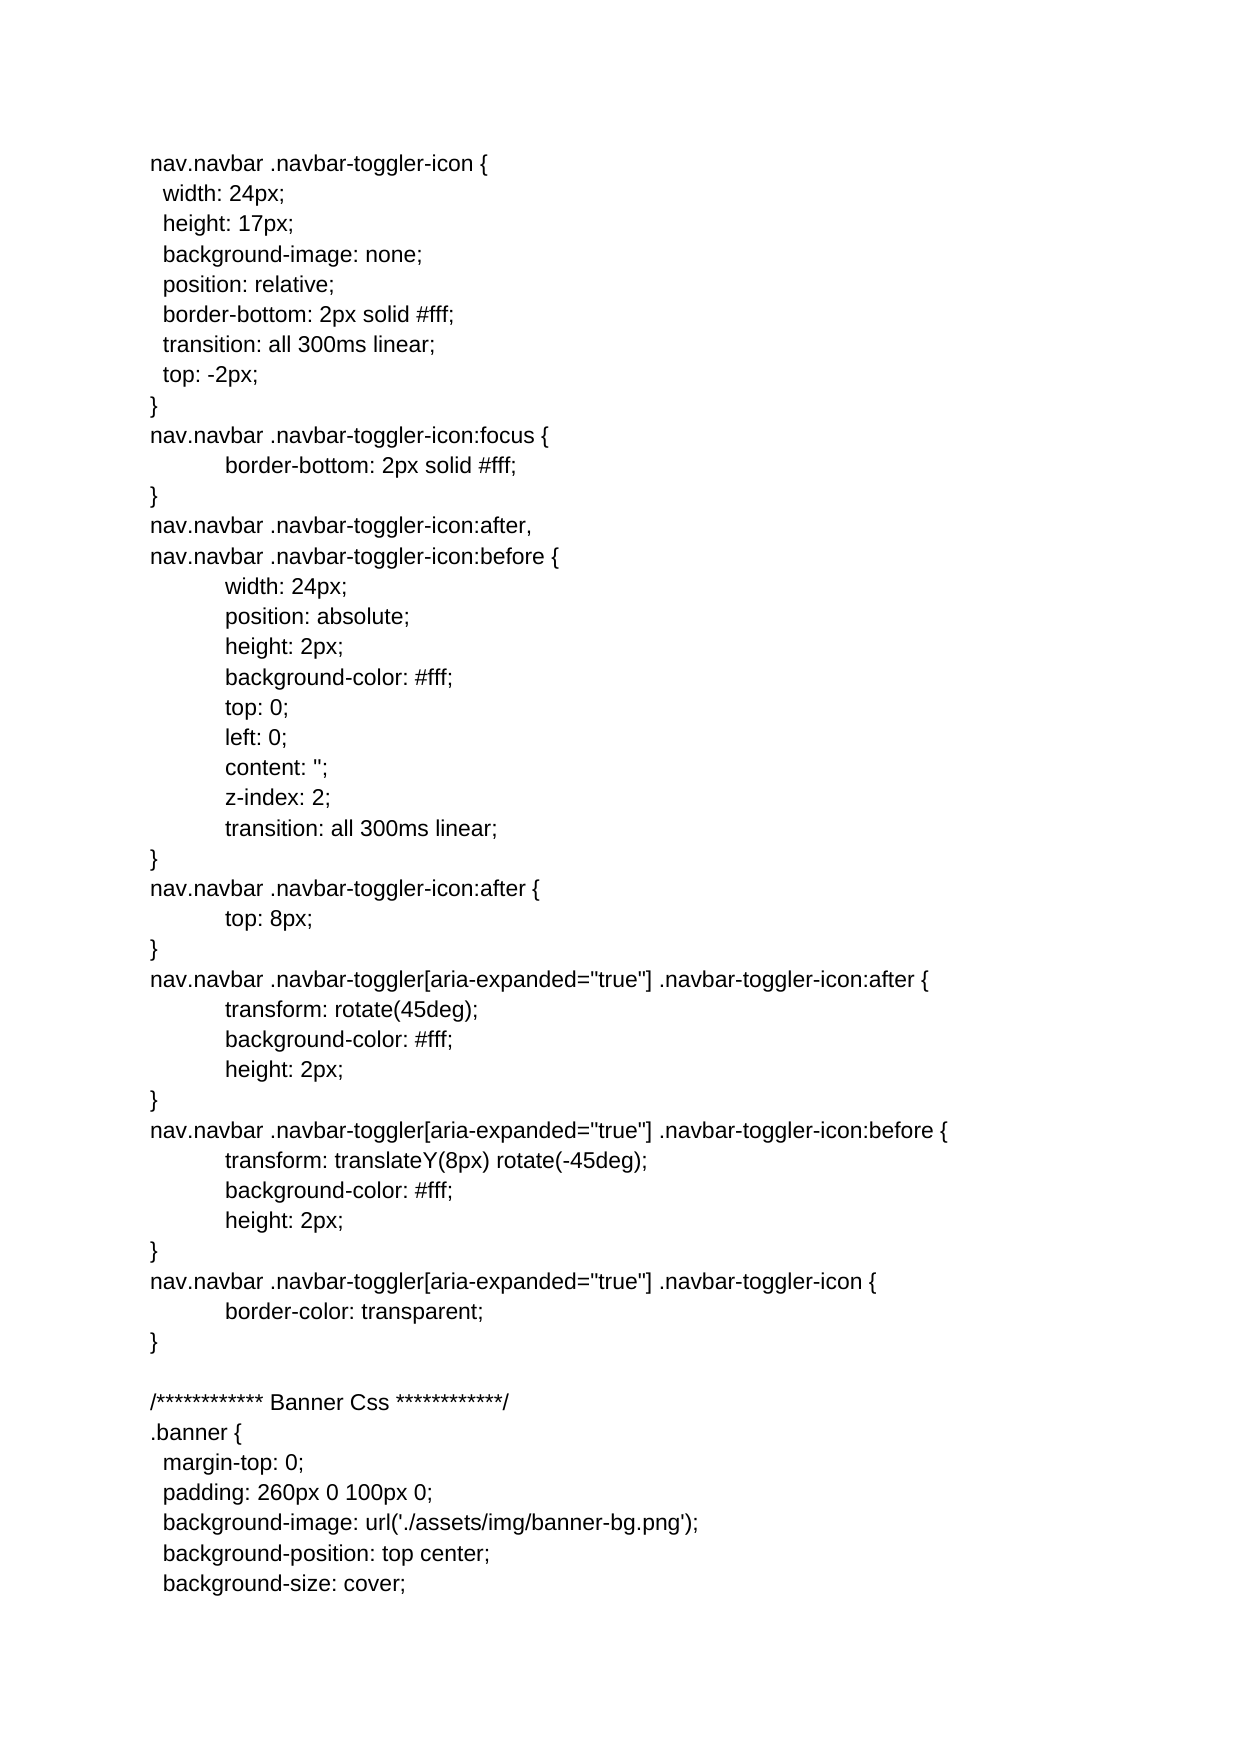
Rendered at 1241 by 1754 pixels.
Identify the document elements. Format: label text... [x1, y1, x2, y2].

text transition: all 300ms linear; [150, 331, 1090, 358]
text top: 0; [150, 694, 1090, 720]
text top: 8px; [150, 905, 1090, 932]
text } [150, 1328, 1090, 1354]
text top: -2px; [150, 361, 1090, 388]
text } [150, 392, 1090, 418]
text border-color: transparent; [150, 1298, 1090, 1324]
text background-color: #fff; [150, 1177, 1090, 1203]
text } [150, 1237, 1090, 1264]
text background-size: cover; [150, 1570, 1090, 1596]
text transition: all 300ms linear; [150, 814, 1090, 841]
text position: absolute; [150, 603, 1090, 629]
text width: 24px; [150, 180, 1090, 207]
text background-image: none; [150, 241, 1090, 267]
text /************ Banner Css ************/ [150, 1388, 1090, 1415]
text left: 0; [150, 724, 1090, 750]
text } [150, 935, 1090, 962]
text .banner { [150, 1419, 1090, 1445]
text width: 24px; [150, 573, 1090, 599]
text } [150, 482, 1090, 509]
text background-position: top center; [150, 1539, 1090, 1566]
text } [150, 1086, 1090, 1113]
text nav.navbar .navbar-toggler[aria-expanded="true"] .navbar-toggler-icon { [150, 1268, 1090, 1294]
text nav.navbar .navbar-toggler[aria-expanded="true"] .navbar-toggler-icon:after { [150, 966, 1090, 992]
text height: 17px; [150, 210, 1090, 237]
text position: relative; [150, 271, 1090, 297]
text border-bottom: 2px solid #fff; [150, 452, 1090, 478]
text background-color: #fff; [150, 1026, 1090, 1052]
text padding: 260px 0 100px 0; [150, 1479, 1090, 1506]
text transform: translateY(8px) rotate(-45deg); [150, 1147, 1090, 1173]
text height: 2px; [150, 633, 1090, 660]
text content: ''; [150, 754, 1090, 781]
text nav.navbar .navbar-toggler-icon:after { [150, 875, 1090, 901]
text height: 2px; [150, 1207, 1090, 1234]
text z-index: 2; [150, 784, 1090, 811]
text nav.navbar .navbar-toggler-icon:focus { [150, 422, 1090, 448]
text nav.navbar .navbar-toggler-icon:after, [150, 512, 1090, 539]
text margin-top: 0; [150, 1449, 1090, 1475]
text border-bottom: 2px solid #fff; [150, 301, 1090, 327]
text height: 2px; [150, 1056, 1090, 1083]
text nav.navbar .navbar-toggler[aria-expanded="true"] .navbar-toggler-icon:before { [150, 1117, 1090, 1143]
text nav.navbar .navbar-toggler-icon:before { [150, 543, 1090, 569]
text transform: rotate(45deg); [150, 996, 1090, 1022]
text background-image: url('./assets/img/banner-bg.png'); [150, 1509, 1090, 1536]
text } [150, 845, 1090, 871]
text nav.navbar .navbar-toggler-icon { [150, 150, 1090, 176]
text background-color: #fff; [150, 663, 1090, 690]
